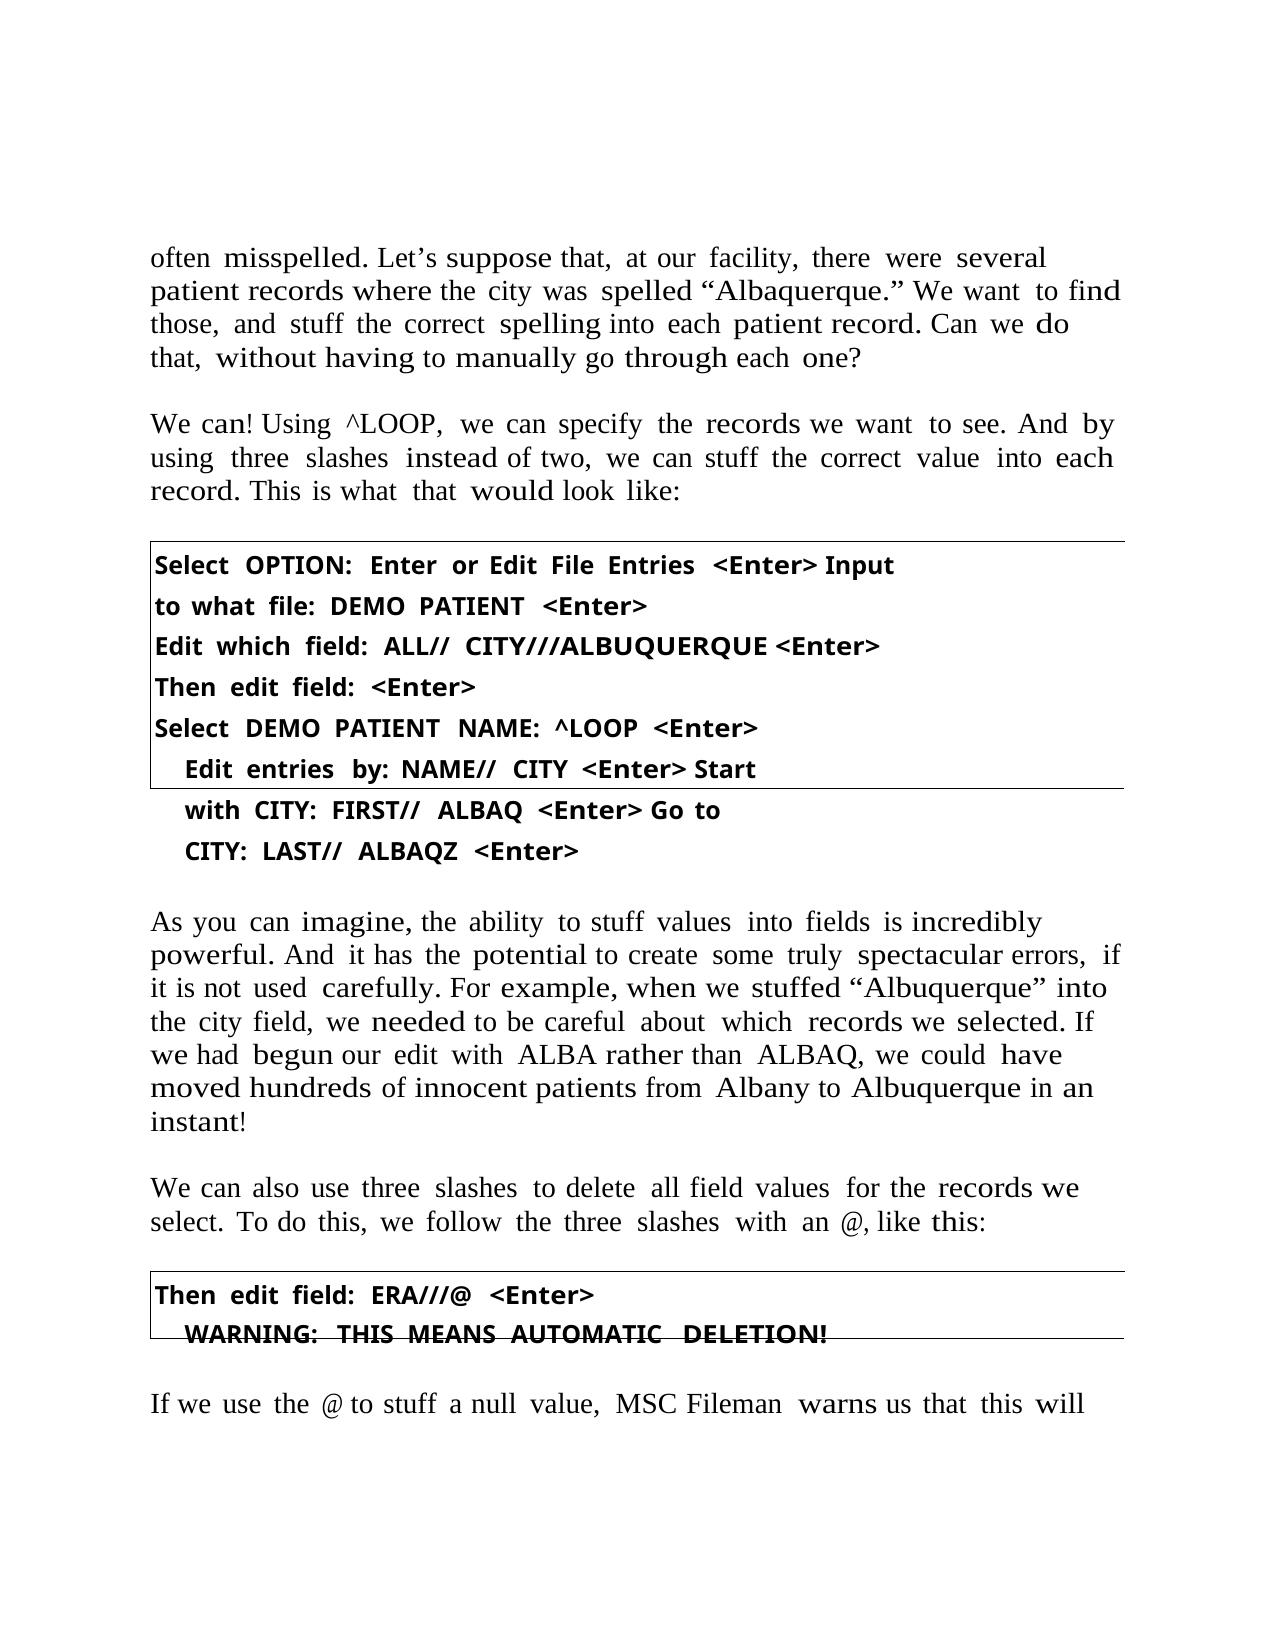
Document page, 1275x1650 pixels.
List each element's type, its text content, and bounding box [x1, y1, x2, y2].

text Then edit field: ERA///@ <Enter> [154, 1278, 1139, 1312]
text As you can imagine, the ability to stuff values into fields is incredibly powerful. And it has the potential to create some truly spectacular errors, if it is not used carefully. For example, when we stuffed “Albuquerque” into the city field, we needed to be careful about which records we selected. If we had begun our edit with ALBA rather than ALBAQ, we could have moved hundreds of innocent patients from Albany to Albuquerque in an instant! [150, 904, 1127, 1138]
text often misspelled. Let’s suppose that, at our facility, there were several patient records where the city was spelled “Albaquerque.” We want to find those, and stuff the correct spelling into each patient record. Can we do [150, 241, 1129, 341]
text that, without having to manually go through each one? [150, 341, 1139, 374]
text Edit which field: ALL// CITY///ALBUQUERQUE <Enter> Then edit field: <Enter> [154, 629, 910, 704]
text We can also use three slashes to delete all field values for the records we select. To do this, we follow the three slashes with an @, like this: [150, 1171, 1088, 1238]
text WARNING: THIS MEANS AUTOMATIC DELETION! [184, 1317, 1139, 1351]
text Select OPTION: Enter or Edit File Entries <Enter> Input to what file: DEMO PATIENT <Enter> [154, 547, 895, 622]
text Select DEMO PATIENT NAME: ^LOOP <Enter> Edit entries by: NAME// CITY <Enter> Start with CITY: FIRST// ALBAQ <Enter> Go to CITY: LAST// ALBAQZ <Enter> [154, 711, 760, 867]
text We can! Using ^LOOP, we can specify the records we want to see. And by using three slashes instead of two, we can stuff the correct value into each record. This is what that would look like: [150, 407, 1115, 507]
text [150, 1387, 1092, 1420]
